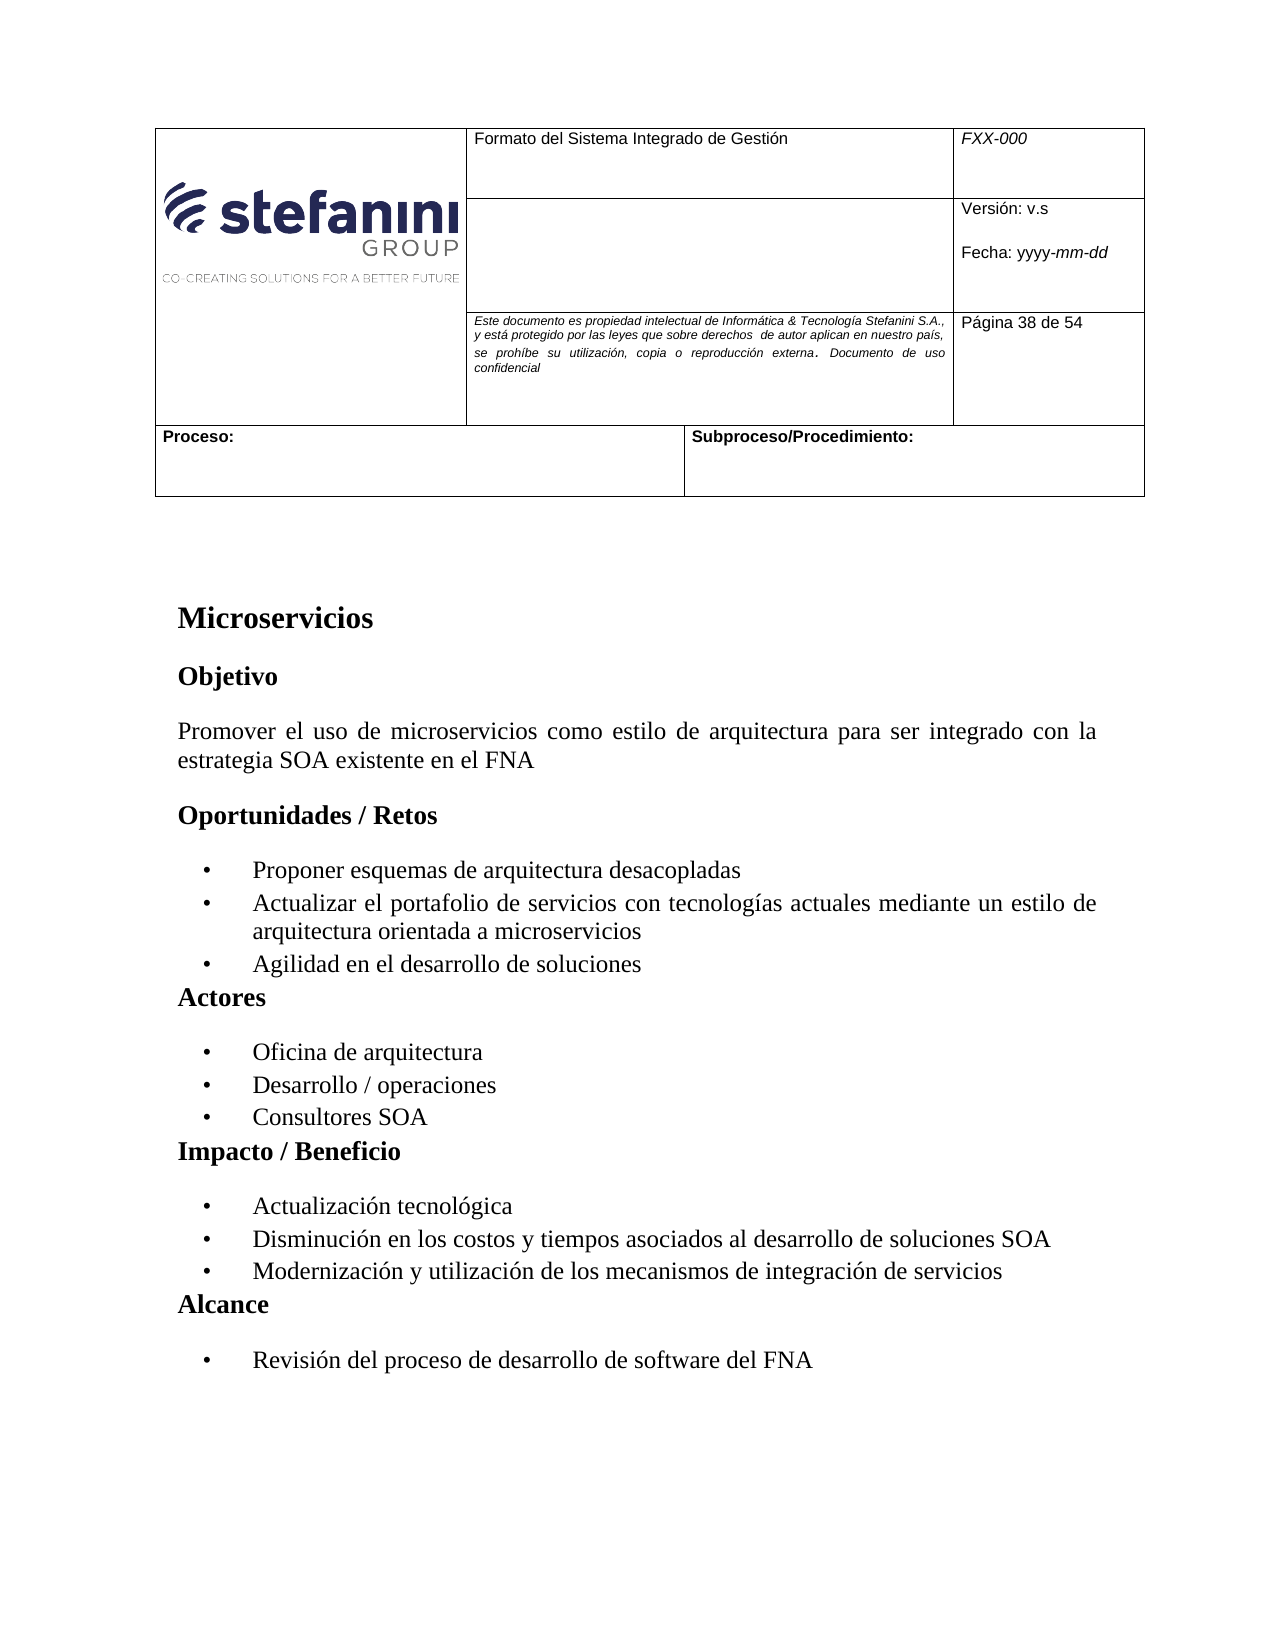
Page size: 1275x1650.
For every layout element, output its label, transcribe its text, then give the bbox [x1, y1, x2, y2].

subtitle Objetivo [177, 660, 1098, 691]
list Disminución en los costos y tiempos asociados al desarrollo de soluciones SOA​ [202, 1224, 1098, 1252]
subtitle Actores [177, 981, 1098, 1012]
subtitle Microservicios [177, 599, 1098, 635]
list Desarrollo / operaciones​ [202, 1070, 1098, 1099]
list Actualizar el portafolio de servicios con tecnologías actuales mediante un estilo de arquitectura orientada a microservicios​ [202, 888, 1098, 945]
list Actualización tecnológica​ [202, 1191, 1098, 1220]
list Modernización y utilización de los mecanismos de integración de servicios​ [202, 1256, 1098, 1285]
text Promover el uso de microservicios como estilo de arquitectura para ser integrado con la estrategia SOA existente en el FNA​ [177, 716, 1098, 774]
subtitle Impacto / Beneficio [177, 1135, 1098, 1166]
subtitle Alcance [177, 1289, 1098, 1320]
picture [162, 182, 460, 286]
list Revisión del proceso de desarrollo de software del FNA​ [202, 1345, 1098, 1373]
list Proponer esquemas de arquitectura desacopladas​ [202, 855, 1098, 884]
list Agilidad en el desarrollo de soluciones ​ [202, 949, 1098, 978]
subtitle Oportunidades / Retos [177, 799, 1098, 830]
list Oficina de arquitectura​ [202, 1037, 1098, 1066]
list Consultores SOA​ [202, 1102, 1098, 1131]
